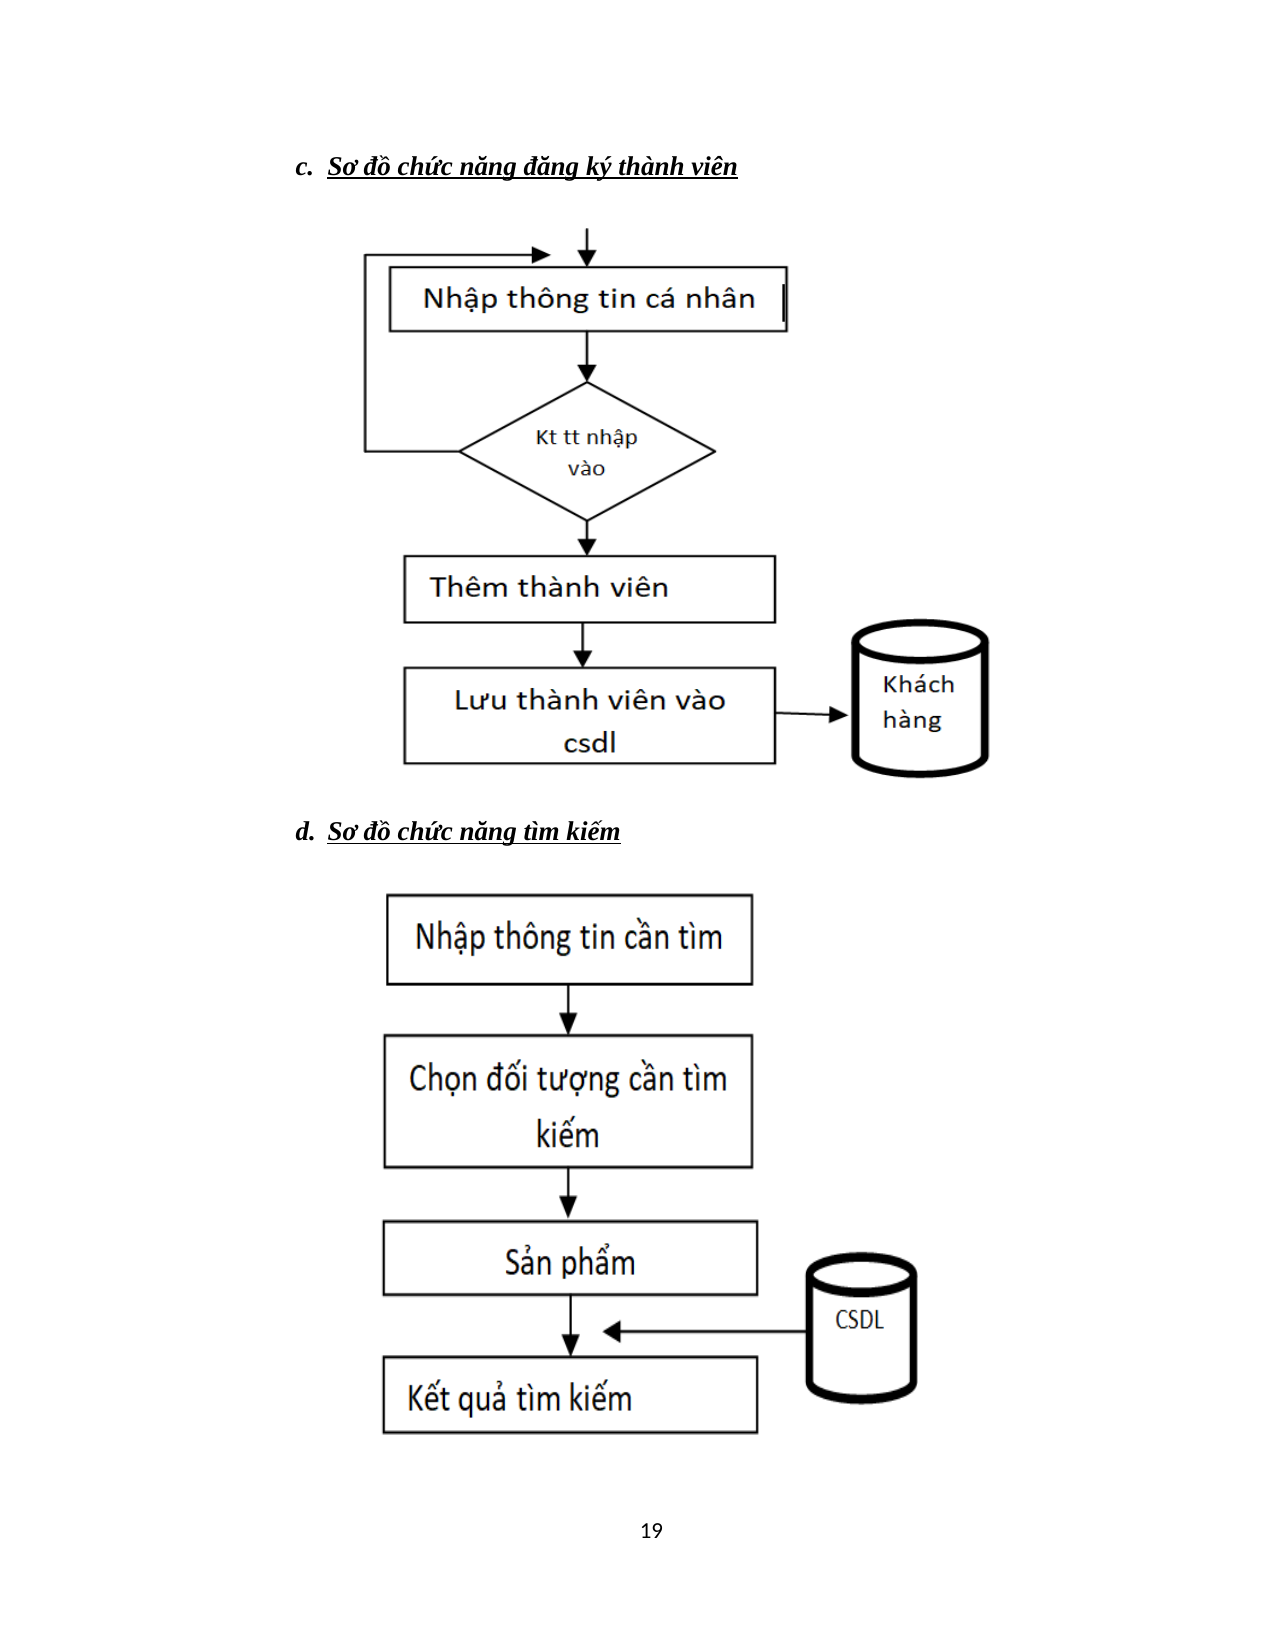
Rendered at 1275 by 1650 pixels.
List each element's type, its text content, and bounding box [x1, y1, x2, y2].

picture [375, 874, 927, 1449]
list Sơ đồ chức năng tìm kiếm [252, 815, 1125, 847]
list Sơ đồ chức năng đăng ký thành viên [252, 150, 1125, 181]
picture [338, 209, 1039, 789]
